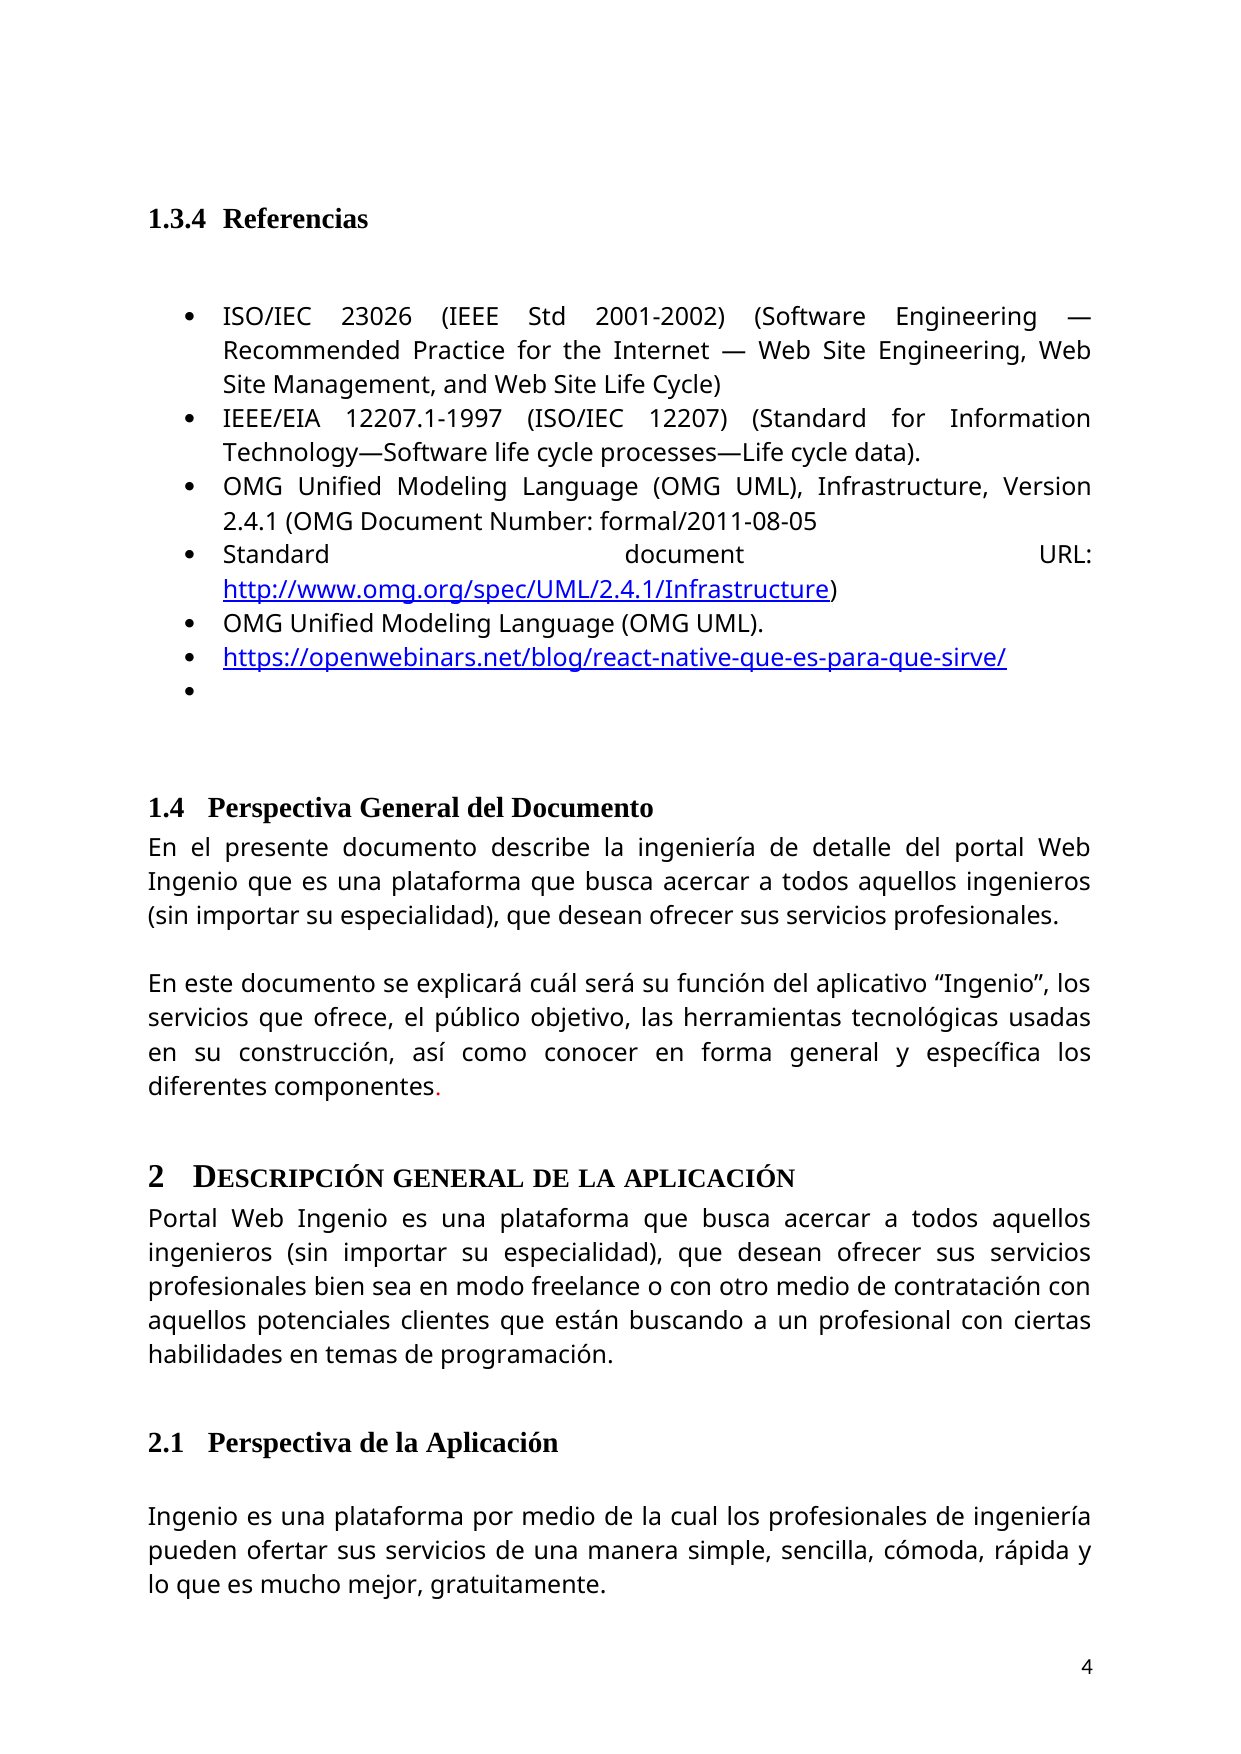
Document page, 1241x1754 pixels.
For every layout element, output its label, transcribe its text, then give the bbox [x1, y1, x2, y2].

subtitle Descripción general de la aplicación [148, 1156, 1092, 1194]
list Standard document URL: http://www.omg.org/spec/UML/2.4.1/Infrastructure) [185, 537, 1092, 605]
list https://openwebinars.net/blog/react-native-que-es-para-que-sirve/ [185, 639, 1092, 673]
text En el presente documento describe la ingeniería de detalle del portal Web Ingenio que es una plataforma que busca acercar a todos aquellos ingenieros (sin importar su especialidad), que desean ofrecer sus servicios profesionales. [148, 830, 1092, 932]
subtitle Perspectiva de la Aplicación [148, 1425, 1092, 1458]
list OMG Unified Modeling Language (OMG UML). [185, 605, 1092, 639]
subtitle Perspectiva General del Documento [148, 790, 1092, 823]
subtitle Referencias [148, 201, 1092, 235]
text Portal Web Ingenio es una plataforma que busca acercar a todos aquellos ingenieros (sin importar su especialidad), que desean ofrecer sus servicios profesionales bien sea en modo freelance o con otro medio de contratación con aquellos potenciales clientes que están buscando a un profesional con ciertas habilidades en temas de programación. [148, 1201, 1092, 1371]
text En este documento se explicará cuál será su función del aplicativo “Ingenio”, los servicios que ofrece, el público objetivo, las herramientas tecnológicas usadas en su construcción, así como conocer en forma general y específica los diferentes componentes. [148, 966, 1092, 1102]
text Ingenio es una plataforma por medio de la cual los profesionales de ingeniería pueden ofertar sus servicios de una manera simple, sencilla, cómoda, rápida y lo que es mucho mejor, gratuitamente. [148, 1498, 1092, 1601]
list OMG Unified Modeling Language (OMG UML), Infrastructure, Version 2.4.1 (OMG Document Number: formal/2011-08-05 [185, 469, 1092, 537]
list ISO/IEC 23026 (IEEE Std 2001-2002) (Software Engineering — Recommended Practice for the Internet — Web Site Engineering, Web Site Management, and Web Site Life Cycle) [185, 299, 1092, 401]
list IEEE/EIA 12207.1-1997 (ISO/IEC 12207) (Standard for Information Technology—Software life cycle processes—Life cycle data). [185, 401, 1092, 469]
